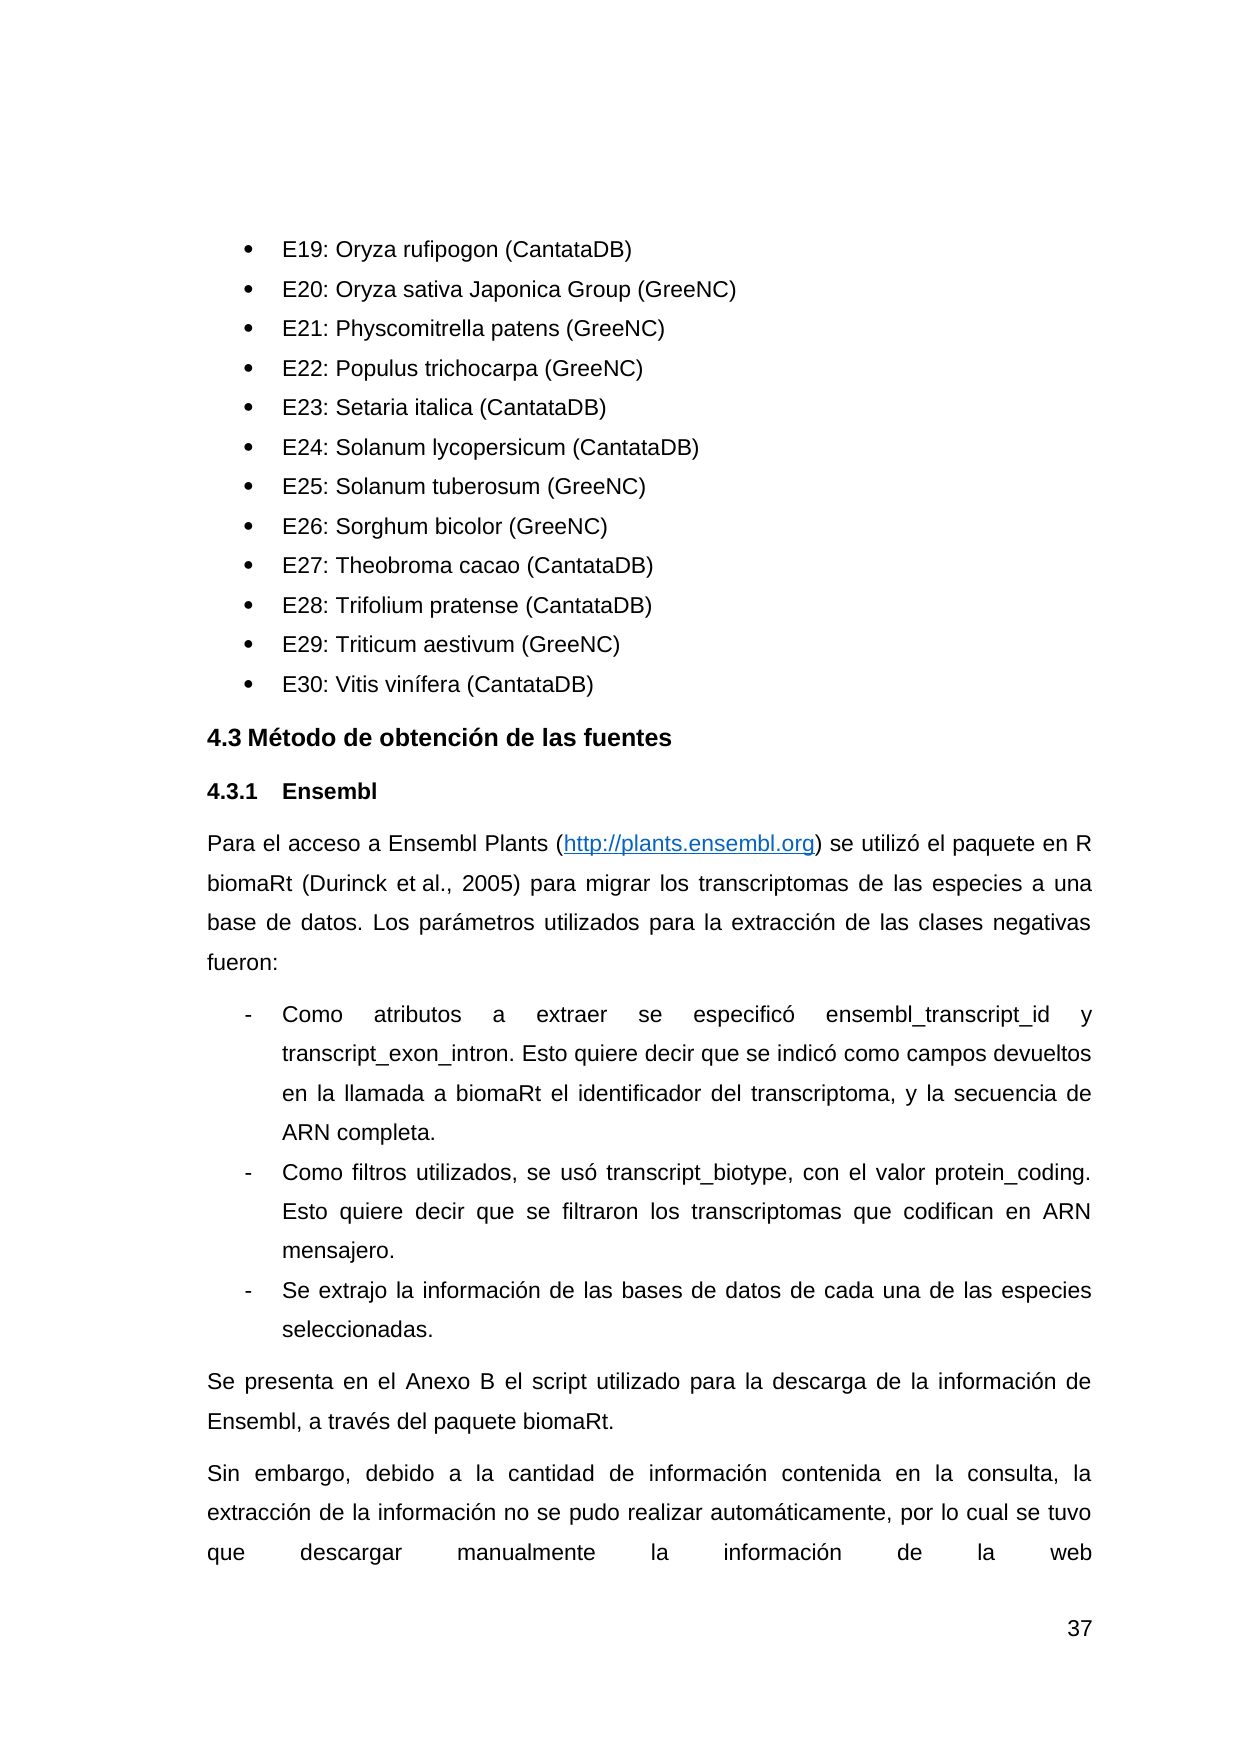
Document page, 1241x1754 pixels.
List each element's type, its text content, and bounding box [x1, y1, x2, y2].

list E25: Solanum tuberosum (GreeNC) [244, 473, 1092, 499]
list E27: Theobroma cacao (CantataDB) [244, 552, 1092, 578]
subtitle Método de obtención de las fuentes [207, 722, 1092, 751]
list Como filtros utilizados, se usó transcript_biotype, con el valor protein_coding. Esto quiere decir que se filtraron los transcriptomas que codifican en ARN mensajero. [244, 1158, 1092, 1264]
text Se presenta en el Anexo B el script utilizado para la descarga de la información de Ensembl, a través del paquete biomaRt. [207, 1368, 1092, 1434]
list E29: Triticum aestivum (GreeNC) [244, 631, 1092, 657]
subtitle Ensembl [207, 778, 1092, 804]
list E21: Physcomitrella patens (GreeNC) [244, 315, 1092, 342]
list E28: Trifolium pratense (CantataDB) [244, 592, 1092, 618]
list Como atributos a extraer se especificó ensembl_transcript_id y transcript_exon_intron. Esto quiere decir que se indicó como campos devueltos en la llamada a biomaRt el identificador del transcriptoma, y la secuencia de ARN completa. [244, 1001, 1092, 1145]
list E20: Oryza sativa Japonica Group (GreeNC) [244, 276, 1092, 302]
list E24: Solanum lycopersicum (CantataDB) [244, 434, 1092, 460]
list E30: Vitis vinífera (CantataDB) [244, 671, 1092, 697]
text Para el acceso a Ensembl Plants (http://plants.ensembl.org) se utilizó el paquete en R biomaRt (Durinck et al., 2005) para migrar los transcriptomas de las especies a una base de datos. Los parámetros utilizados para la extracción de las clases negativas fueron: [207, 830, 1092, 975]
list E22: Populus trichocarpa (GreeNC) [244, 355, 1092, 381]
list E19: Oryza rufipogon (CantataDB) [244, 236, 1092, 263]
list E23: Setaria italica (CantataDB) [244, 394, 1092, 421]
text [207, 1460, 1092, 1565]
list E26: Sorghum bicolor (GreeNC) [244, 513, 1092, 539]
list Se extrajo la información de las bases de datos de cada una de las especies seleccionadas. [244, 1277, 1092, 1343]
